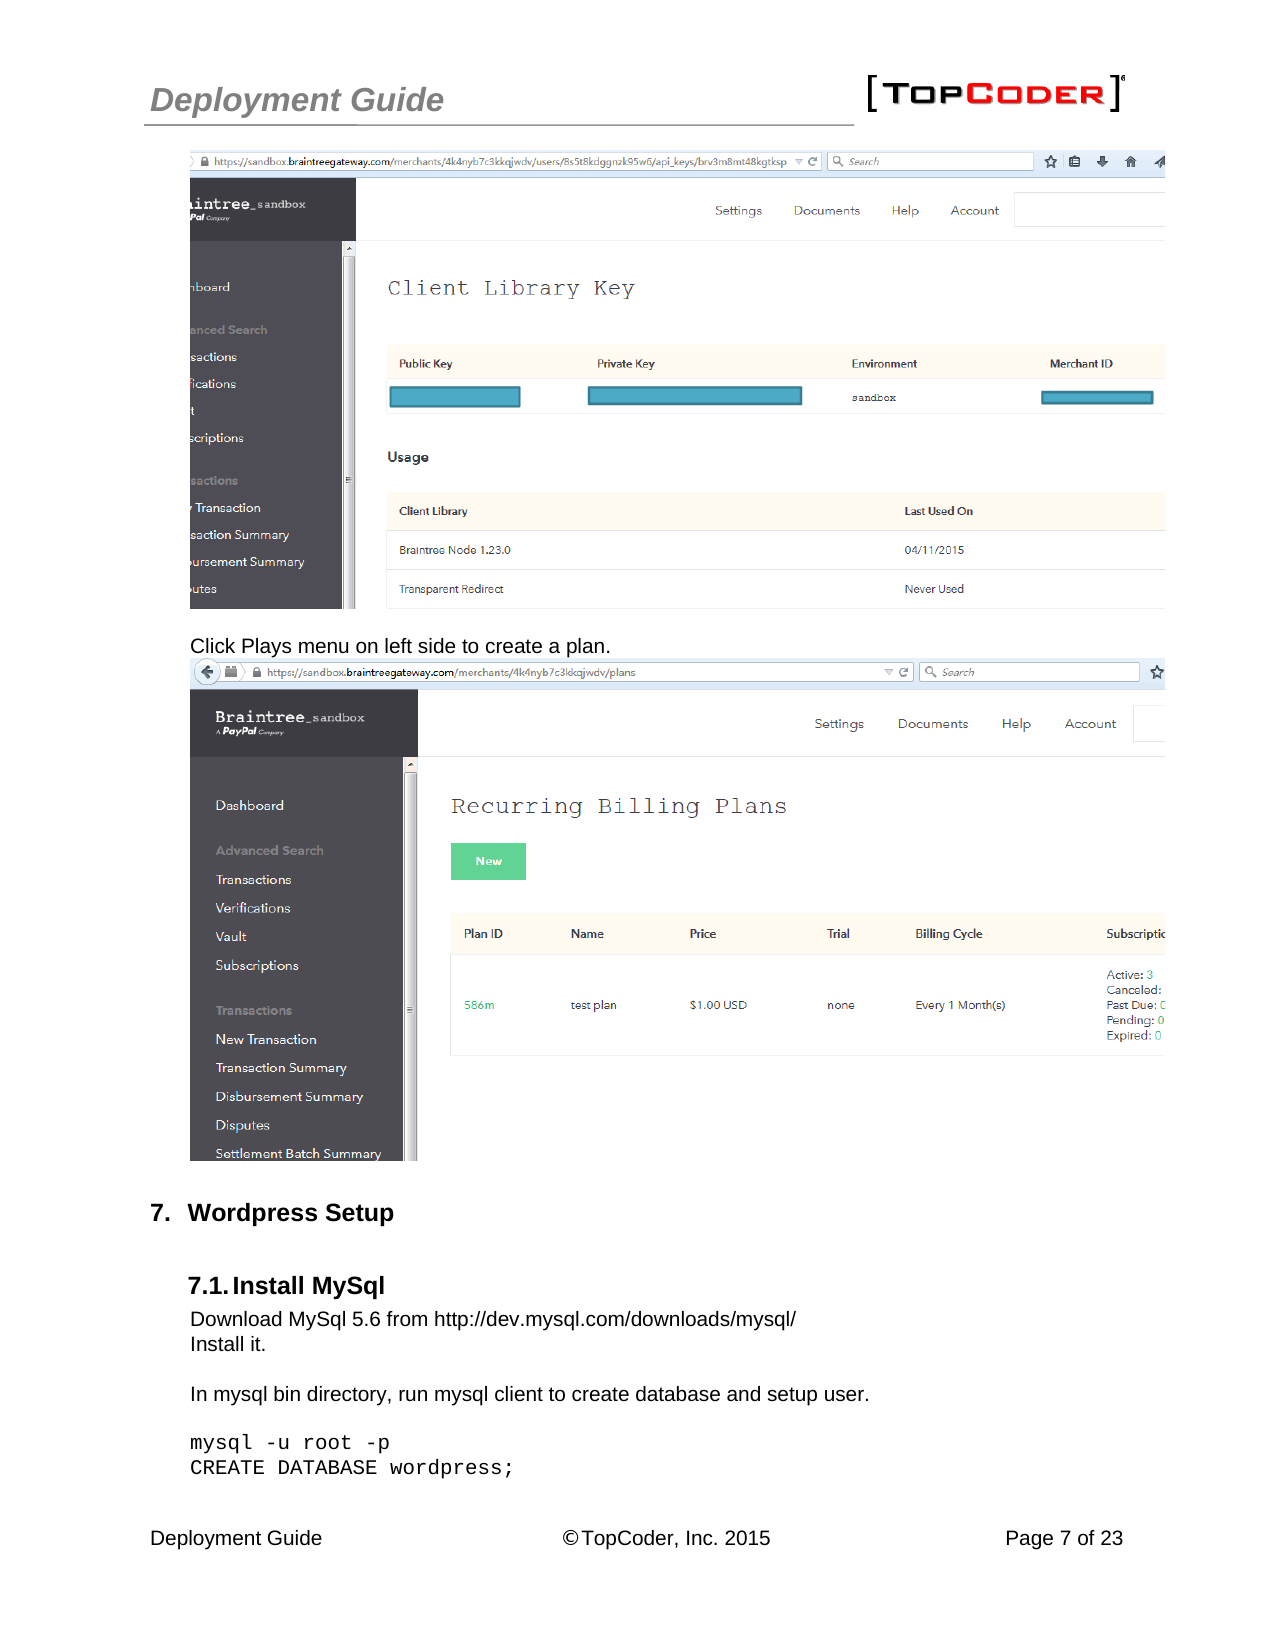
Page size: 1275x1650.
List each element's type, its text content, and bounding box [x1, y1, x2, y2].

text In mysql bin directory, run mysql client to create database and setup user. [187, 1381, 1125, 1406]
text Install it. [187, 1331, 1125, 1356]
text Click Plays menu on left side to create a plan. [187, 633, 1125, 658]
picture [868, 75, 1125, 112]
text CREATE DATABASE wordpress; [187, 1456, 1125, 1481]
subtitle Wordpress Setup [150, 1198, 1125, 1227]
picture [190, 150, 1166, 609]
text Download MySql 5.6 from http://dev.mysql.com/downloads/mysql/ [187, 1306, 1125, 1331]
subtitle Install MySql [187, 1271, 1125, 1299]
picture [190, 658, 1166, 1161]
text mysql -u root -p [187, 1431, 1125, 1456]
